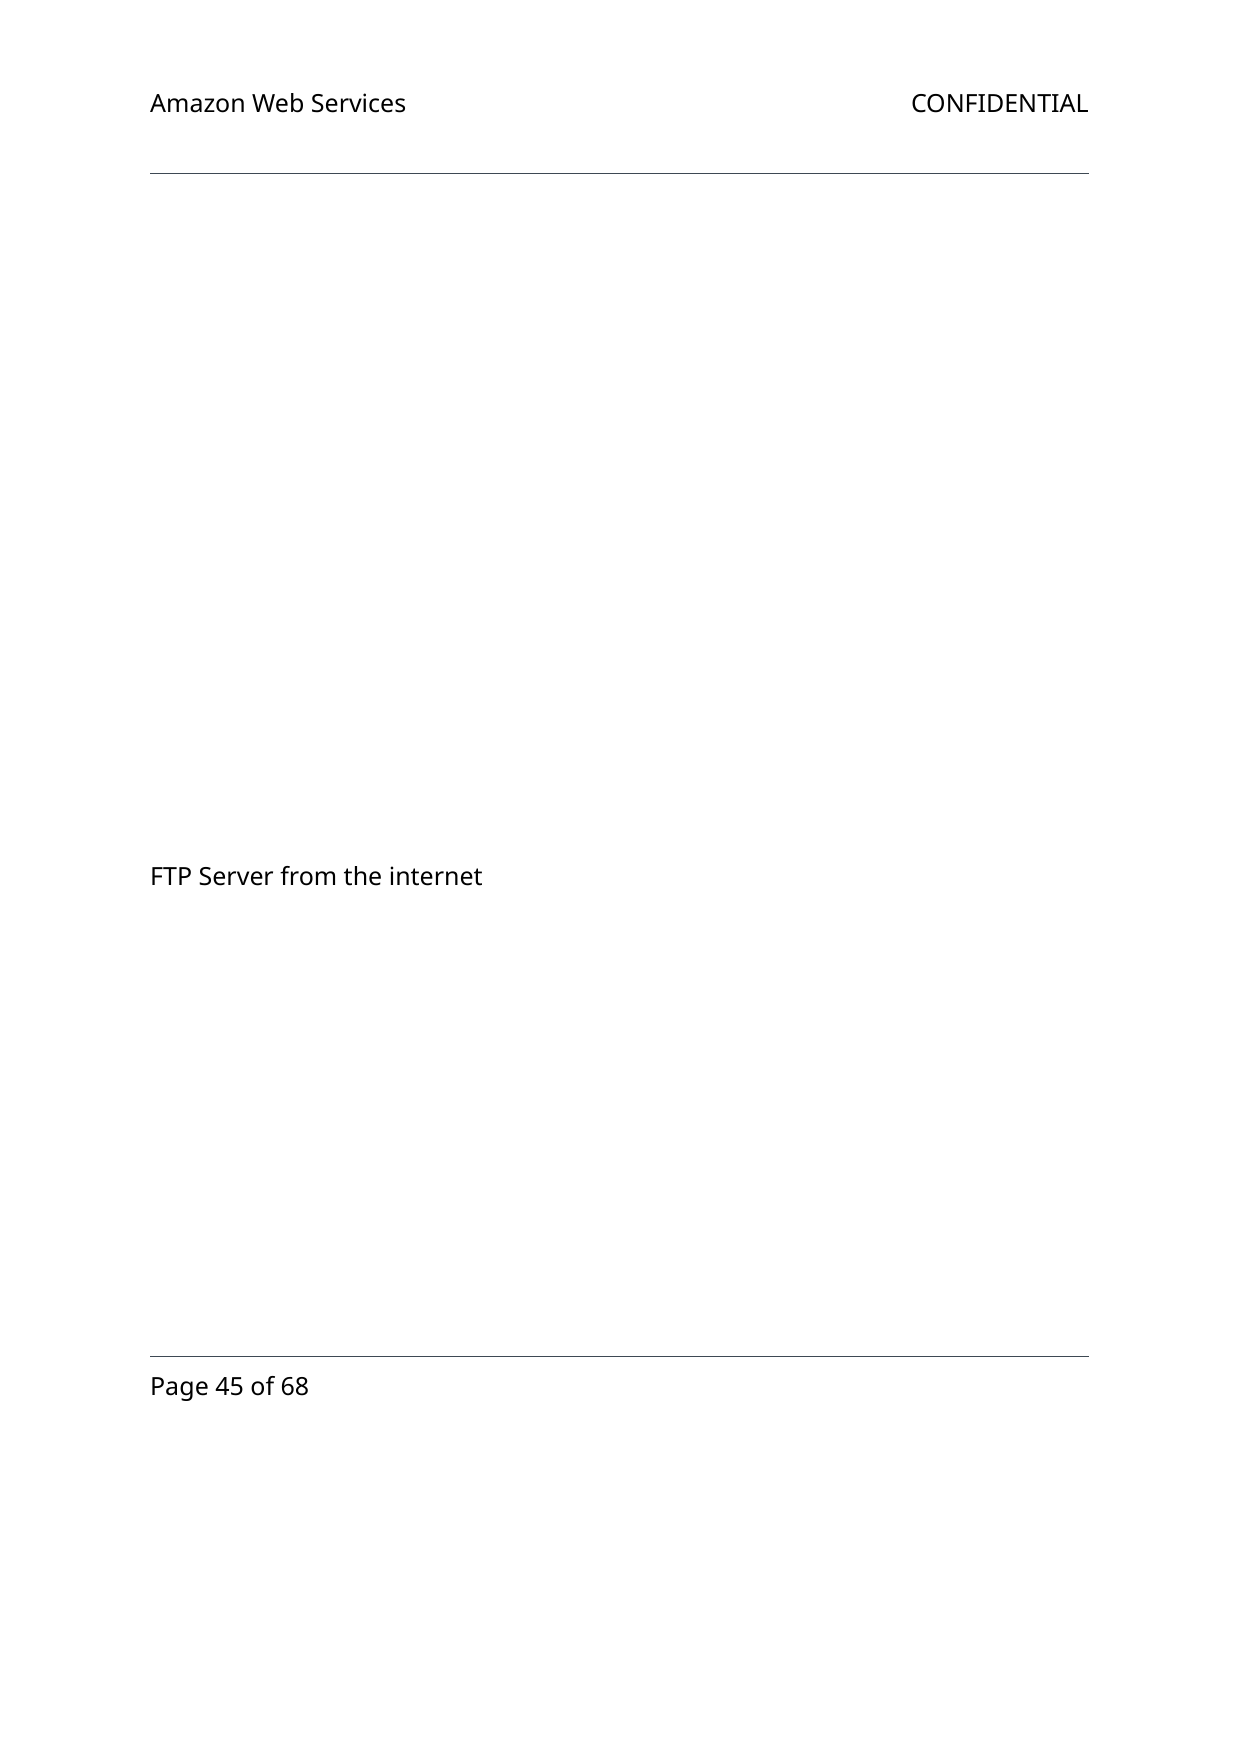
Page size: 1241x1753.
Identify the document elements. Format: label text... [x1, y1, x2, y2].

text FTP Server from the internet [150, 858, 1090, 892]
